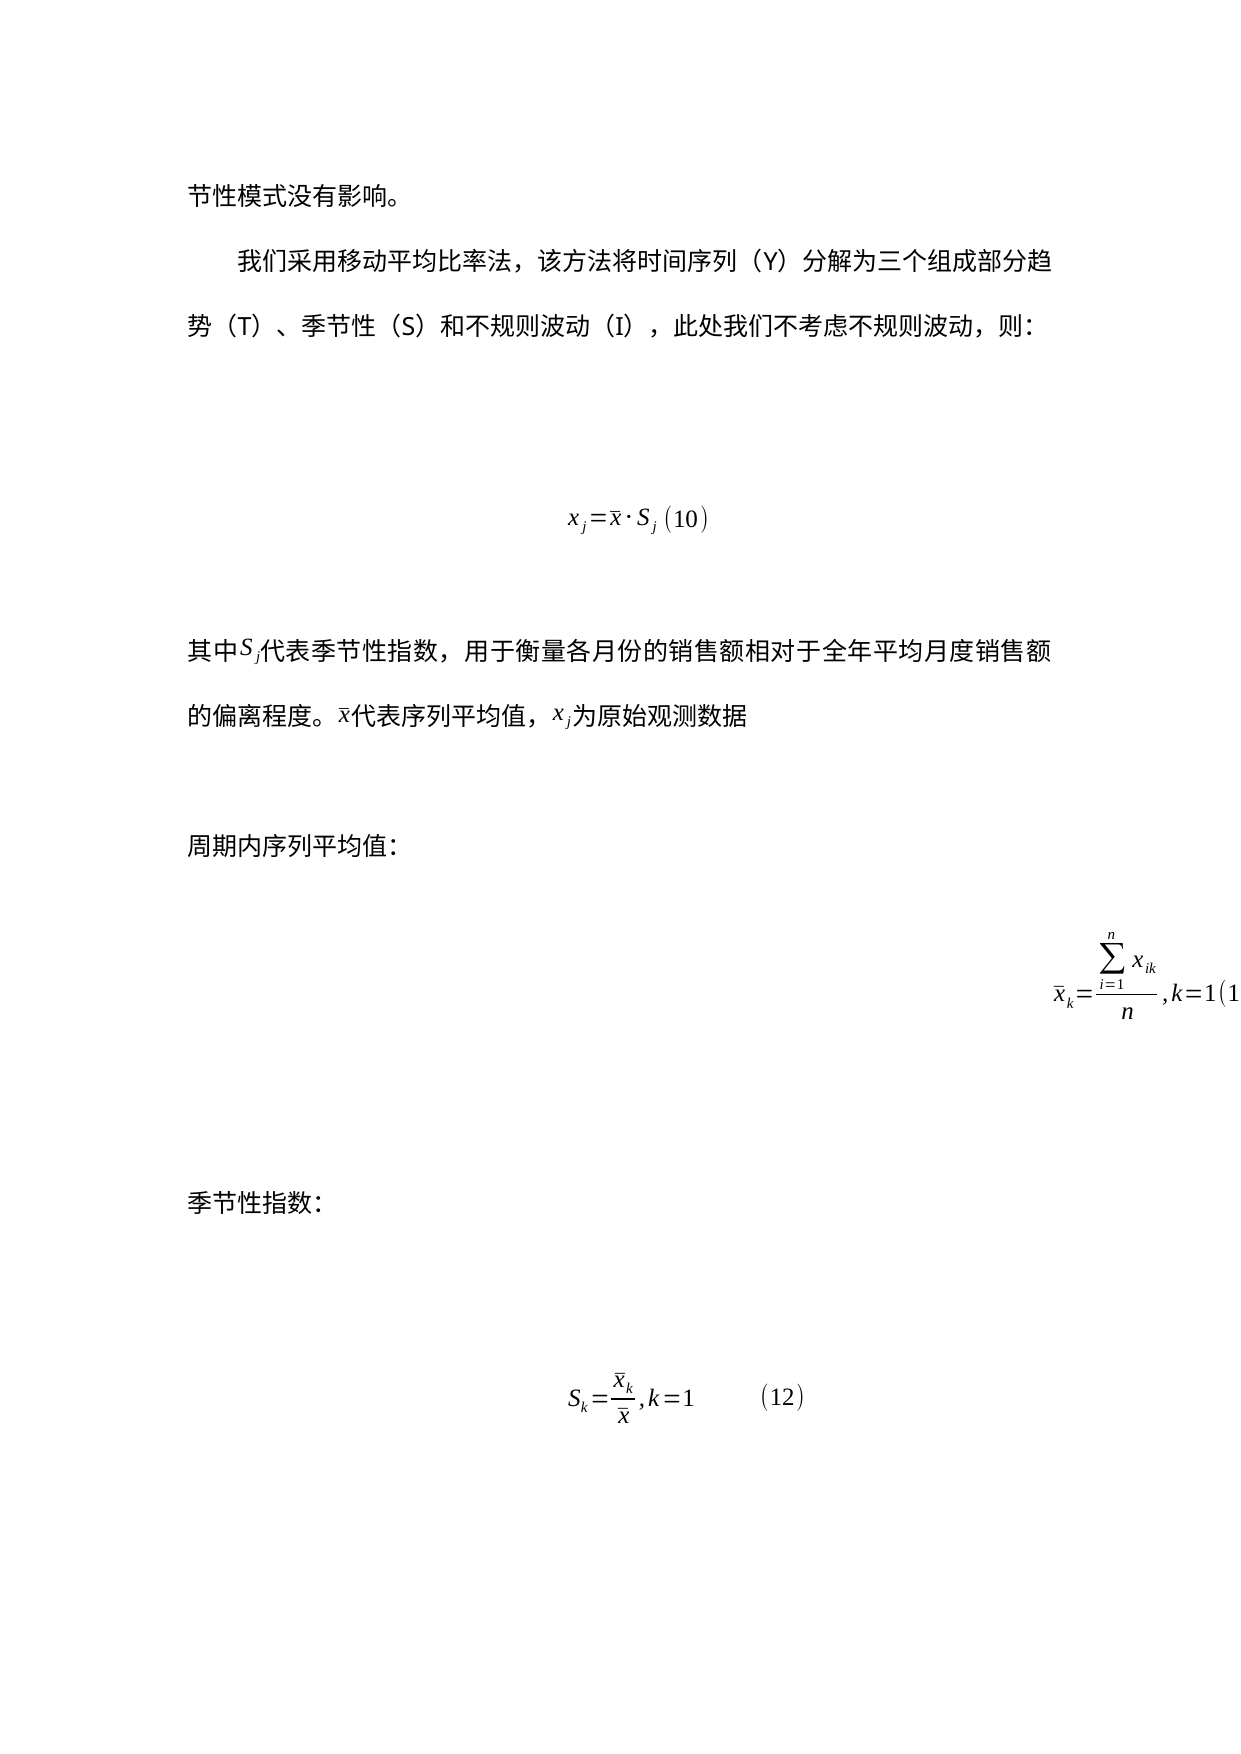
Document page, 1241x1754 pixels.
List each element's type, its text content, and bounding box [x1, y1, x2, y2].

text 其中代表季节性指数，用于衡量各月份的销售额相对于全年平均月度销售额的偏离程度。代表序列平均值，为原始观测数据 [187, 617, 1053, 747]
text 给定的时间序列数据为 {Yₜ}，其中 t = 1, 2, ..., 12，分别对应从2021年6月到2022年5月的12个数据点。这是一个完整的周期（12个月），但起始点不是1月，这在进行年度间比较时需要注意，但对于计算一个周期内的相对季节性模式没有影响。 [187, 162, 1053, 227]
text 周期内序列平均值： [187, 812, 1053, 877]
text 季节性指数： [187, 1169, 1053, 1234]
text 我们采用移动平均比率法，该方法将时间序列（Y）分解为三个组成部分趋势（T）、季节性（S）和不规则波动（I），此处我们不考虑不规则波动，则： [187, 227, 1053, 357]
